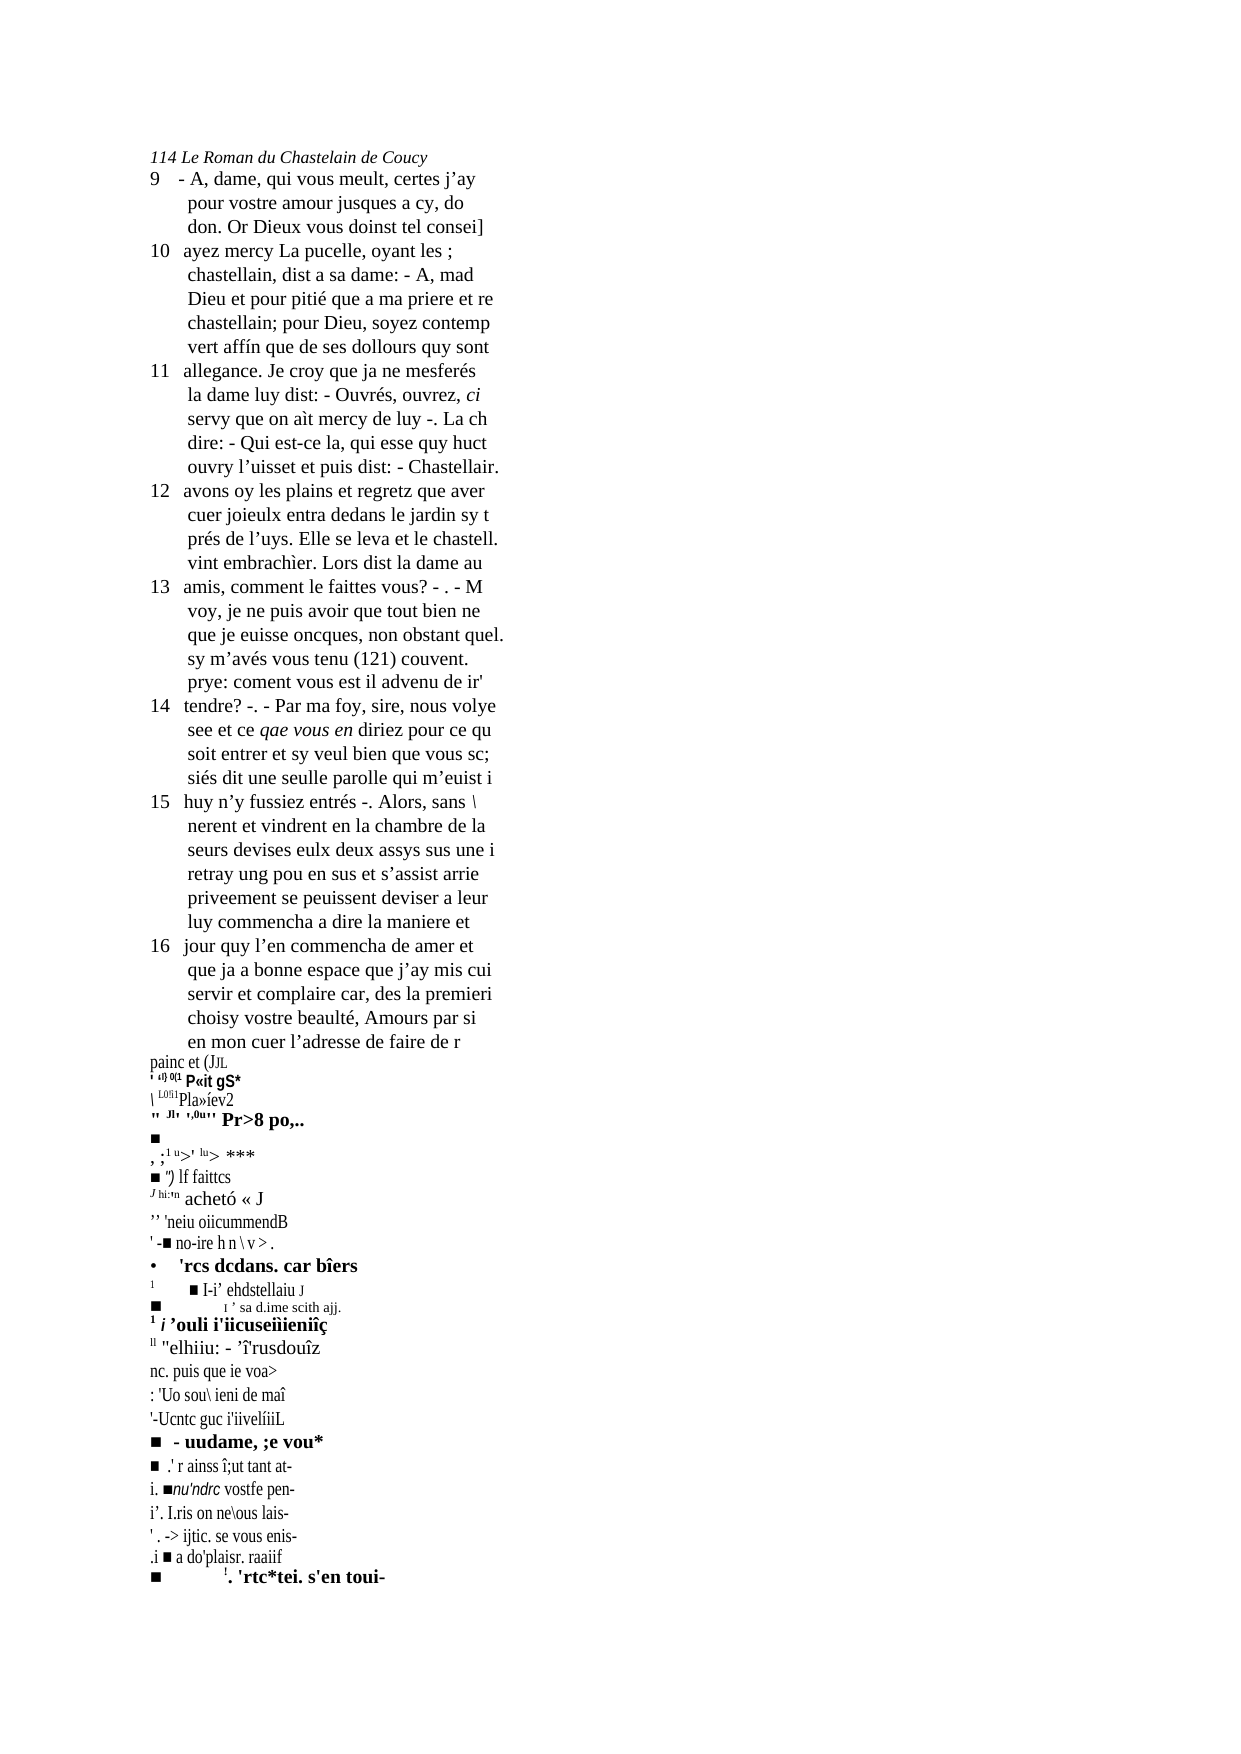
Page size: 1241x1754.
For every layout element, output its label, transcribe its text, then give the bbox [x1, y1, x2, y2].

text ' -■ no-ire hn\v>. [150, 1233, 1090, 1253]
list allegance. Je croy que ja ne mesferés la dame luy dist: - Ouvrés, ouvrez, ci servy que on aìt mercy de luy -. La ch dire: - Qui est-ce la, qui esse quy huct ouvry l’uisset et puis dist: - Chastellair. [150, 358, 1090, 478]
text ' ‘I} 0(1 P«it gS* [150, 1073, 1090, 1091]
list i ’ sa d.ime scith ajj. [150, 1301, 1090, 1316]
text ■ [150, 1130, 1090, 1148]
text , ;1 u>' lu> *** [150, 1148, 1090, 1168]
text painc et (Jjl [150, 1053, 1090, 1073]
list ayez mercy La pucelle, oyant les ; chastellain, dist a sa dame: - A, mad Dieu et pour pitié que a ma priere et re chastellain; pour Dieu, soyez contemp vert affín que de ses dollours quy sont [150, 238, 1090, 358]
list tendre? -. - Par ma foy, sire, nous volye see et ce qae vous en diriez pour ce qu soit entrer et sy veul bien que vous sc; siés dit une seulle parolle qui m’euist i [150, 694, 1090, 789]
list - uudame, ;e vou* [150, 1430, 1090, 1453]
text 1 i ’ouli i'iicuseiìieniîç [150, 1316, 1090, 1336]
text \ L0!ì1Pla»íev2 [150, 1091, 1090, 1110]
list - A, dame, qui vous meult, certes j’ay pour vostre amour jusques a cy, do don. Or Dieux vous doinst tel consei] [150, 167, 1090, 238]
list 'rcs dcdans. car bîers [150, 1253, 1090, 1277]
list avons oy les plains et regretz que aver cuer joieulx entra dedans le jardin sy t prés de l’uys. Elle se leva et le chastell. vint embrachìer. Lors dist la dame au [150, 478, 1090, 574]
text 1 ■ I-i’ ehdstellaiu j [150, 1277, 1090, 1301]
list jour quy l’en commencha de amer et que ja a bonne espace que j’ay mis cui servir et complaire car, des la premieri choisy vostre beaulté, Amours par si en mon cuer l’adresse de faire de r [150, 933, 1090, 1053]
list amis, comment le faittes vous? - . - M voy, je ne puis avoir que tout bien ne que je euisse oncques, non obstant quel. sy m’avés vous tenu (121) couvent. prye: coment vous est il advenu de ir' [150, 574, 1090, 694]
text .i ■ a do'plaisr. raaiif [150, 1547, 1090, 1567]
text " Jl' ',0u'' Pr>8 po,.. [150, 1110, 1090, 1130]
list huy n’y fussiez entrés -. Alors, sans \ nerent et vindrent en la chambre de la seurs devises eulx deux assys sus une i retray ung pou en sus et s’assist arrie priveement se peuissent deviser a leur luy commencha a dire la maniere et [150, 789, 1090, 933]
text ■ ") lf faittcs [150, 1168, 1090, 1187]
list !. 'rtc*tei. s'en toui- [150, 1567, 1090, 1587]
list .' r ainss î;ut tant at- i. ■nu'ndrc vostfe pen- i’. I.ris on ne\ous lais- ' . -> ijtic. se vous enis- [150, 1453, 1090, 1547]
text 114 Le Roman du Chastelain de Coucy [150, 149, 1090, 167]
text J hi:'n achetó « J ’’ 'neiu oiicummendB [150, 1187, 1090, 1233]
text ll "elhiiu: - ’î'rusdouîz nc. puis que ie voa> : 'Uo sou\ ieni de maî '-Ucntc guc i'iivelíiiL [150, 1336, 1090, 1430]
